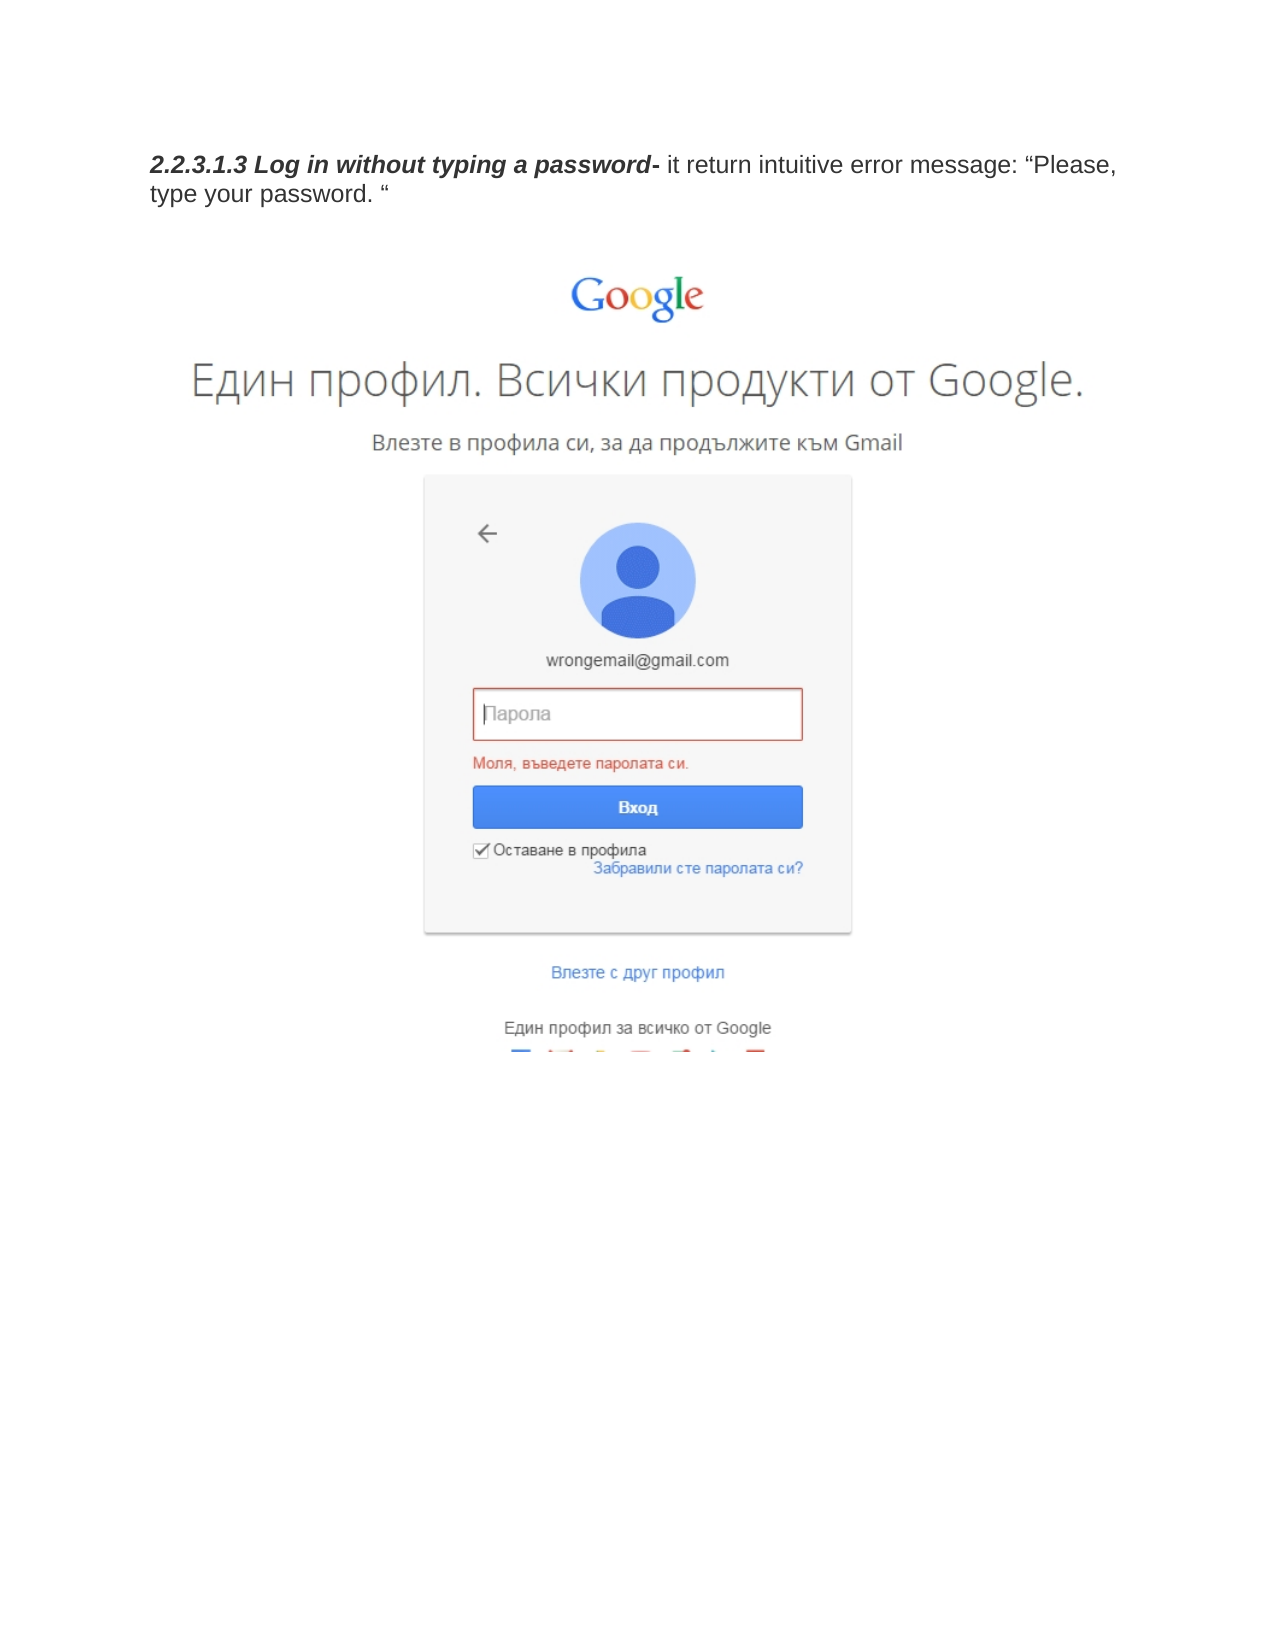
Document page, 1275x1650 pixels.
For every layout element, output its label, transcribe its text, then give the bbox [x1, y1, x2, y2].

text 2.2.3.1.3 Log in without typing a password- it return intuitive error message: “Please, type your password. “ [150, 150, 1125, 207]
picture [150, 260, 1125, 1052]
